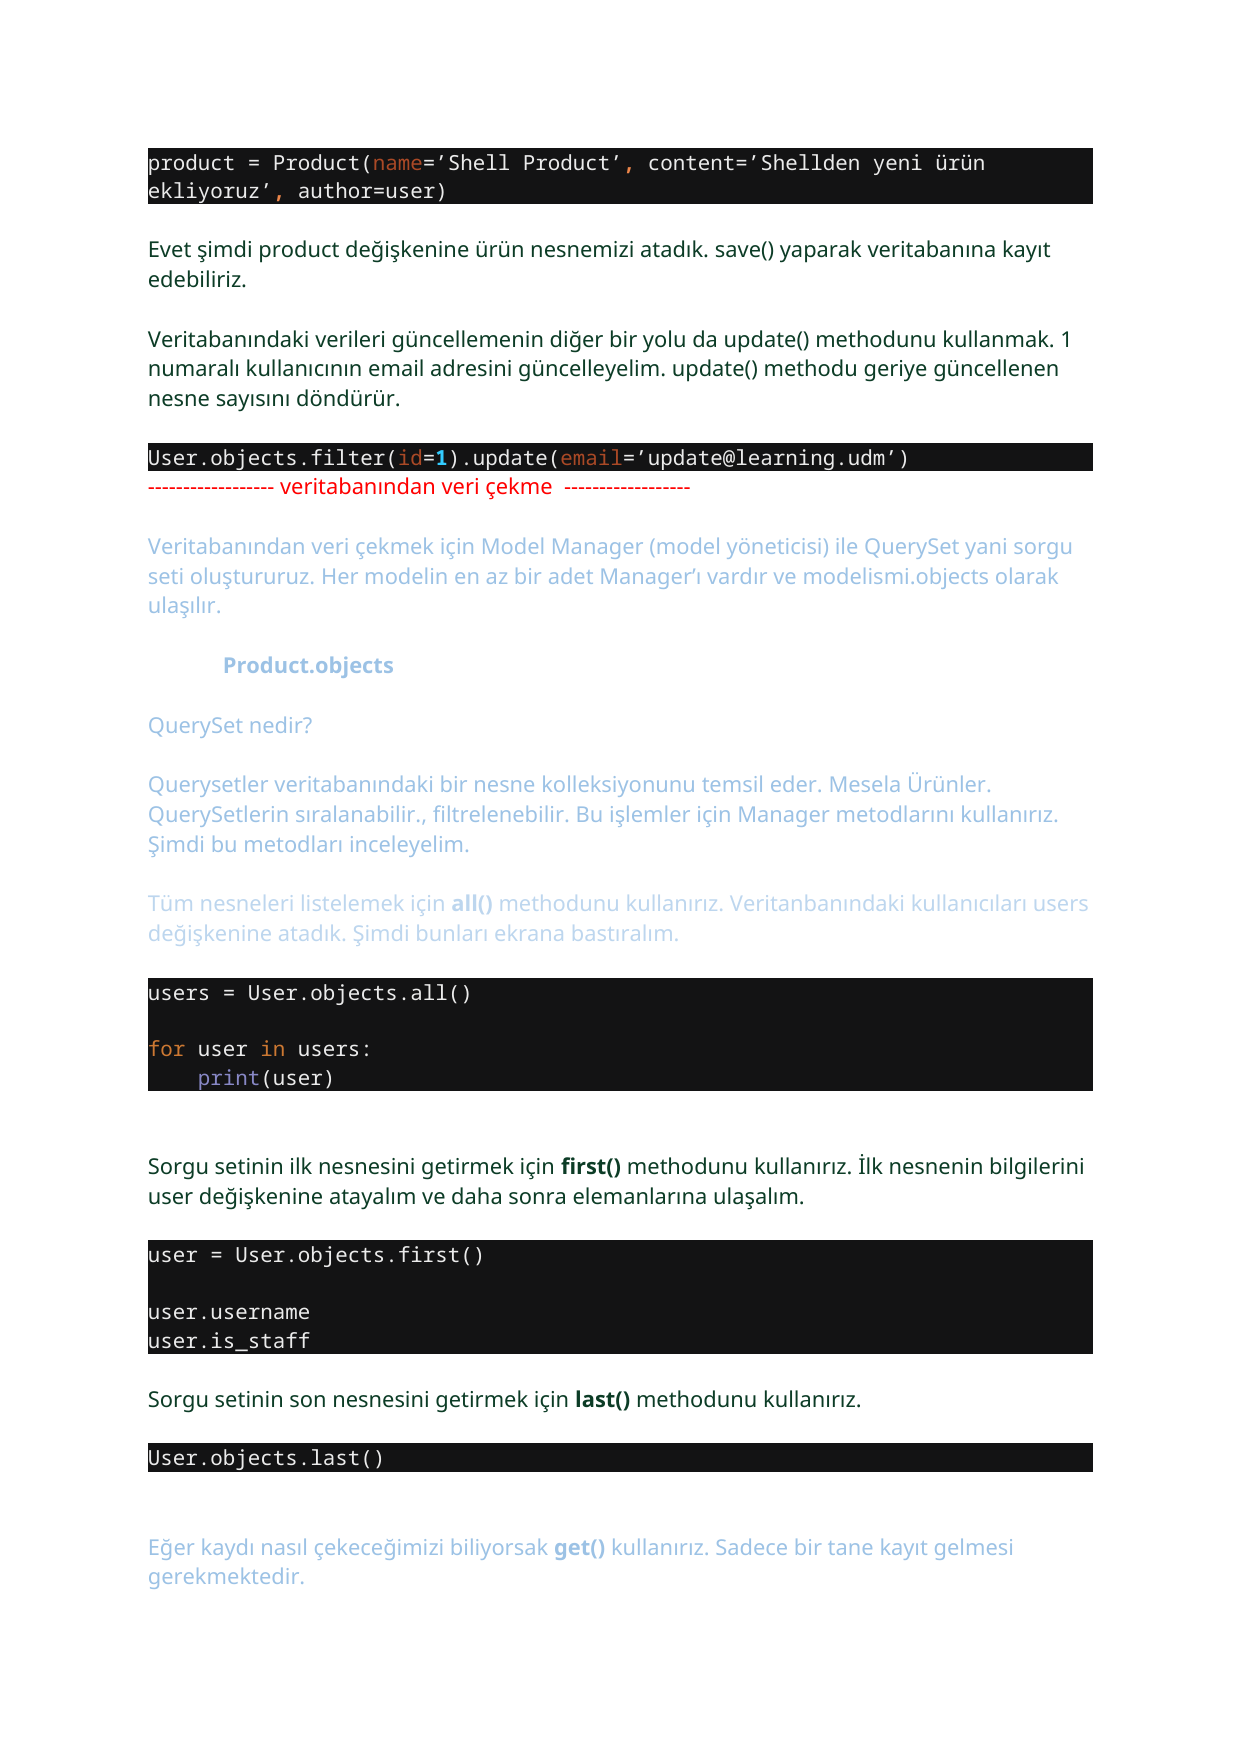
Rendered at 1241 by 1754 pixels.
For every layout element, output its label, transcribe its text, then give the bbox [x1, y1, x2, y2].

text Veritabanından veri çekmek için Model Manager (model yöneticisi) ile QuerySet yani sorgu seti oluştururuz. Her modelin en az bir adet Manager’ı vardır ve modelismi.objects olarak ulaşılır. [148, 531, 1093, 620]
text Veritabanındaki verileri güncellemenin diğer bir yolu da update() methodunu kullanmak. 1 numaralı kullanıcının email adresini güncelleyelim. update() methodu geriye güncellenen nesne sayısını döndürür. [148, 324, 1093, 413]
text Product.objects [148, 650, 1093, 680]
text ------------------ veritabanından veri çekme ------------------ [148, 471, 1093, 501]
text User.objects.last() [148, 1443, 1093, 1472]
text User.objects.filter(id=1).update(email=’update@learning.udm’) [148, 443, 1093, 471]
text Eğer kaydı nasıl çekeceğimizi biliyorsak get() kullanırız. Sadece bir tane kayıt gelmesi gerekmektedir. [148, 1532, 1093, 1591]
text Sorgu setinin ilk nesnesini getirmek için first() methodunu kullanırız. İlk nesnenin bilgilerini user değişkenine atayalım ve daha sonra elemanlarına ulaşalım. [148, 1151, 1093, 1211]
text Sorgu setinin son nesnesini getirmek için last() methodunu kullanırız. [148, 1384, 1093, 1414]
text users = User.objects.all() for user in users: print(user) [148, 978, 1093, 1091]
text Querysetler veritabanındaki bir nesne kolleksiyonunu temsil eder. Mesela Ürünler. [148, 769, 1093, 799]
text product = Product(name=’Shell Product’, content=’Shellden yeni ürün ekliyoruz’, author=user) [148, 148, 1093, 204]
text user = User.objects.first() user.username user.is_staff [148, 1240, 1093, 1354]
text QuerySet nedir? [148, 709, 1093, 739]
text QuerySetlerin sıralanabilir., filtrelenebilir. Bu işlemler için Manager metodlarını kullanırız. Şimdi bu metodları inceleyelim. [148, 799, 1093, 858]
text Evet şimdi product değişkenine ürün nesnemizi atadık. save() yaparak veritabanına kayıt edebiliriz. [148, 234, 1093, 294]
text Tüm nesneleri listelemek için all() methodunu kullanırız. Veritanbanındaki kullanıcıları users değişkenine atadık. Şimdi bunları ekrana bastıralım. [148, 888, 1093, 948]
